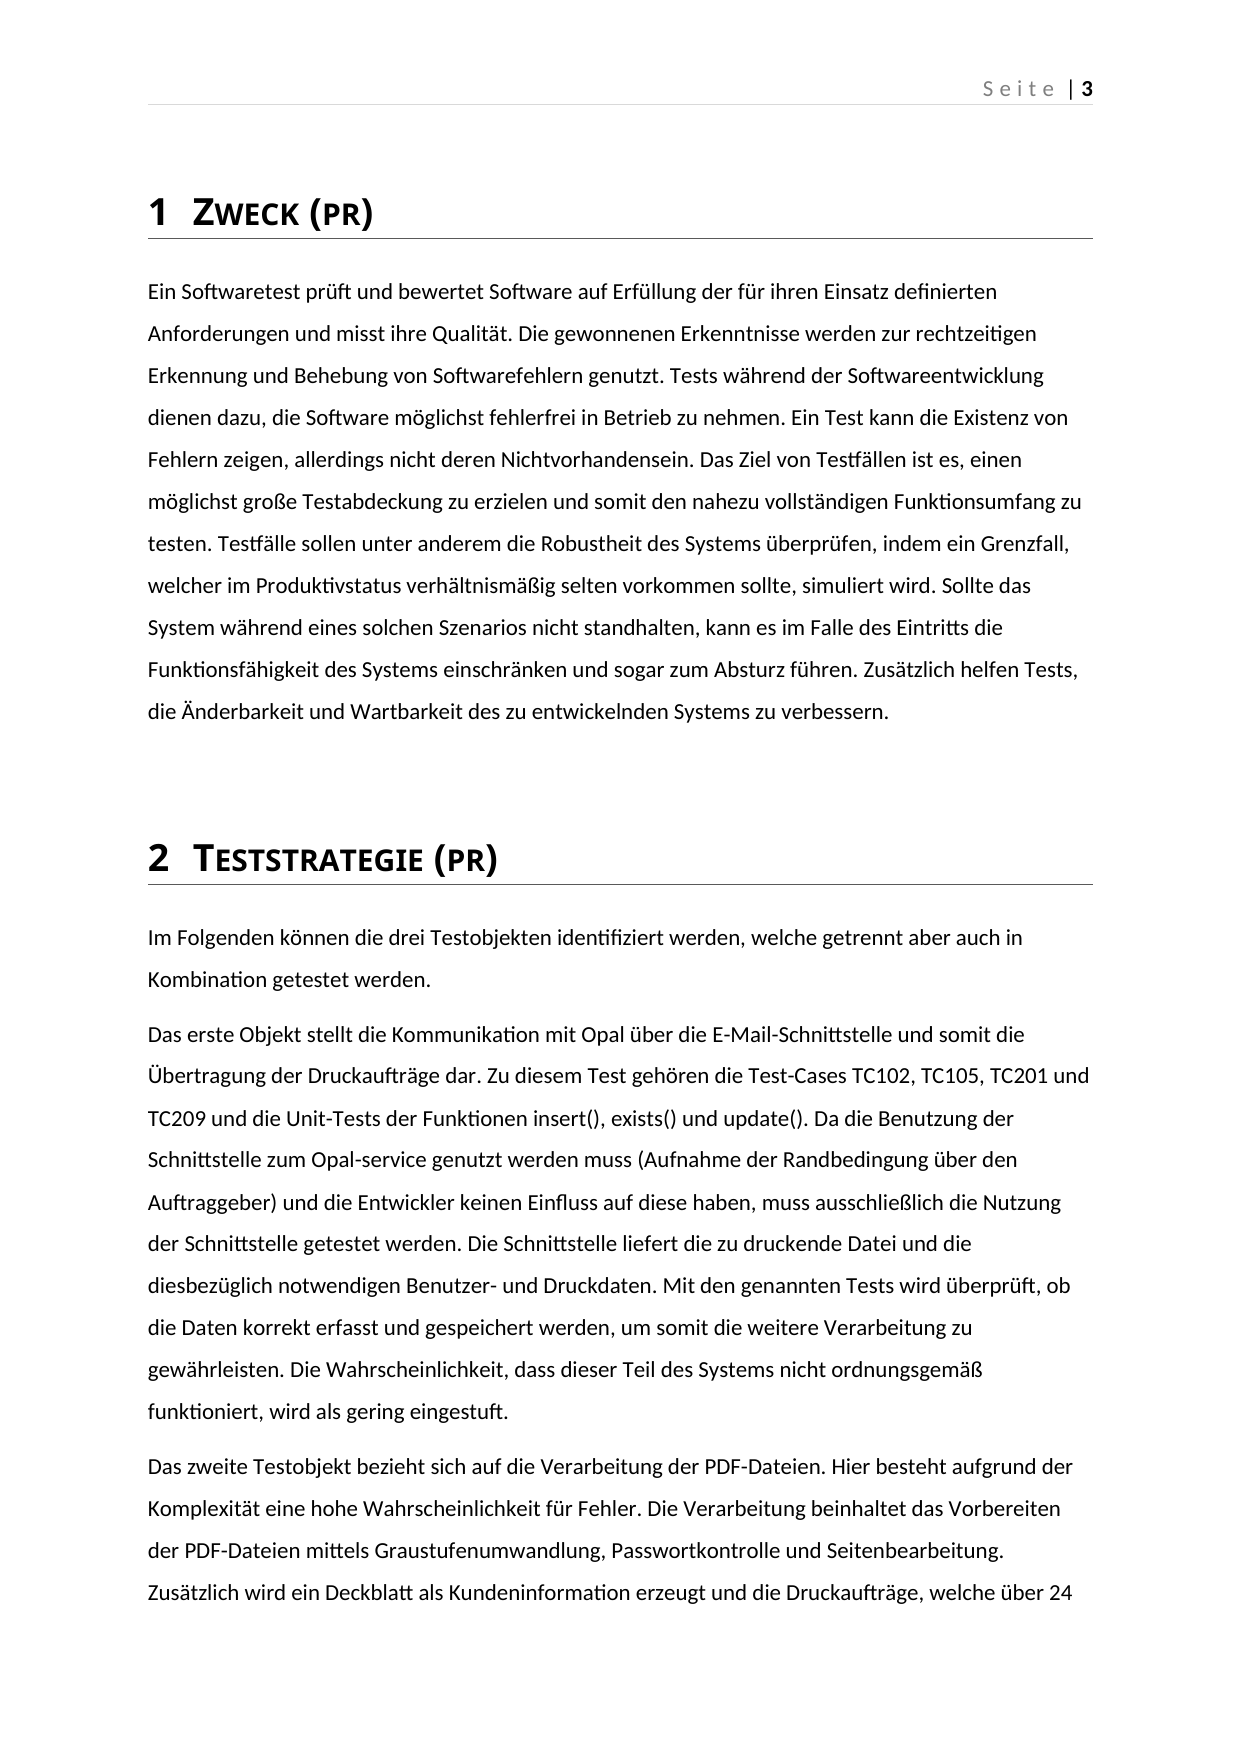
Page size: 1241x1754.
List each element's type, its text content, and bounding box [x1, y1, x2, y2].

text Das erste Objekt stellt die Kommunikation mit Opal über die E-Mail-Schnittstelle und somit die Übertragung der Druckaufträge dar. Zu diesem Test gehören die Test-Cases TC102, TC105, TC201 und TC209 und die Unit-Tests der Funktionen insert(), exists() und update(). Da die Benutzung der Schnittstelle zum Opal-service genutzt werden muss (Aufnahme der Randbedingung über den Auftraggeber) und die Entwickler keinen Einfluss auf diese haben, muss ausschließlich die Nutzung der Schnittstelle getestet werden. Die Schnittstelle liefert die zu druckende Datei und die diesbezüglich notwendigen Benutzer- und Druckdaten. Mit den genannten Tests wird überprüft, ob die Daten korrekt erfasst und gespeichert werden, um somit die weitere Verarbeitung zu gewährleisten. Die Wahrscheinlichkeit, dass dieser Teil des Systems nicht ordnungsgemäß funktioniert, wird als gering eingestuft. [148, 1020, 1093, 1426]
text Ein Softwaretest prüft und bewertet Software auf Erfüllung der für ihren Einsatz definierten Anforderungen und misst ihre Qualität. Die gewonnenen Erkenntnisse werden zur rechtzeitigen Erkennung und Behebung von Softwarefehlern genutzt. Tests während der Softwareentwicklung dienen dazu, die Software möglichst fehlerfrei in Betrieb zu nehmen. Ein Test kann die Existenz von Fehlern zeigen, allerdings nicht deren Nichtvorhandensein. Das Ziel von Testfällen ist es, einen möglichst große Testabdeckung zu erzielen und somit den nahezu vollständigen Funktionsumfang zu testen. Testfälle sollen unter anderem die Robustheit des Systems überprüfen, indem ein Grenzfall, welcher im Produktivstatus verhältnismäßig selten vorkommen sollte, simuliert wird. Sollte das System während eines solchen Szenarios nicht standhalten, kann es im Falle des Eintritts die Funktionsfähigkeit des Systems einschränken und sogar zum Absturz führen. Zusätzlich helfen Tests, die Änderbarkeit und Wartbarkeit des zu entwickelnden Systems zu verbessern. [148, 277, 1093, 725]
subtitle Zweck (pr) [148, 185, 1093, 238]
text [148, 1452, 1093, 1606]
text Im Folgenden können die drei Testobjekten identifiziert werden, welche getrennt aber auch in Kombination getestet werden. [148, 923, 1093, 993]
subtitle Teststrategie (pr) [148, 831, 1093, 884]
